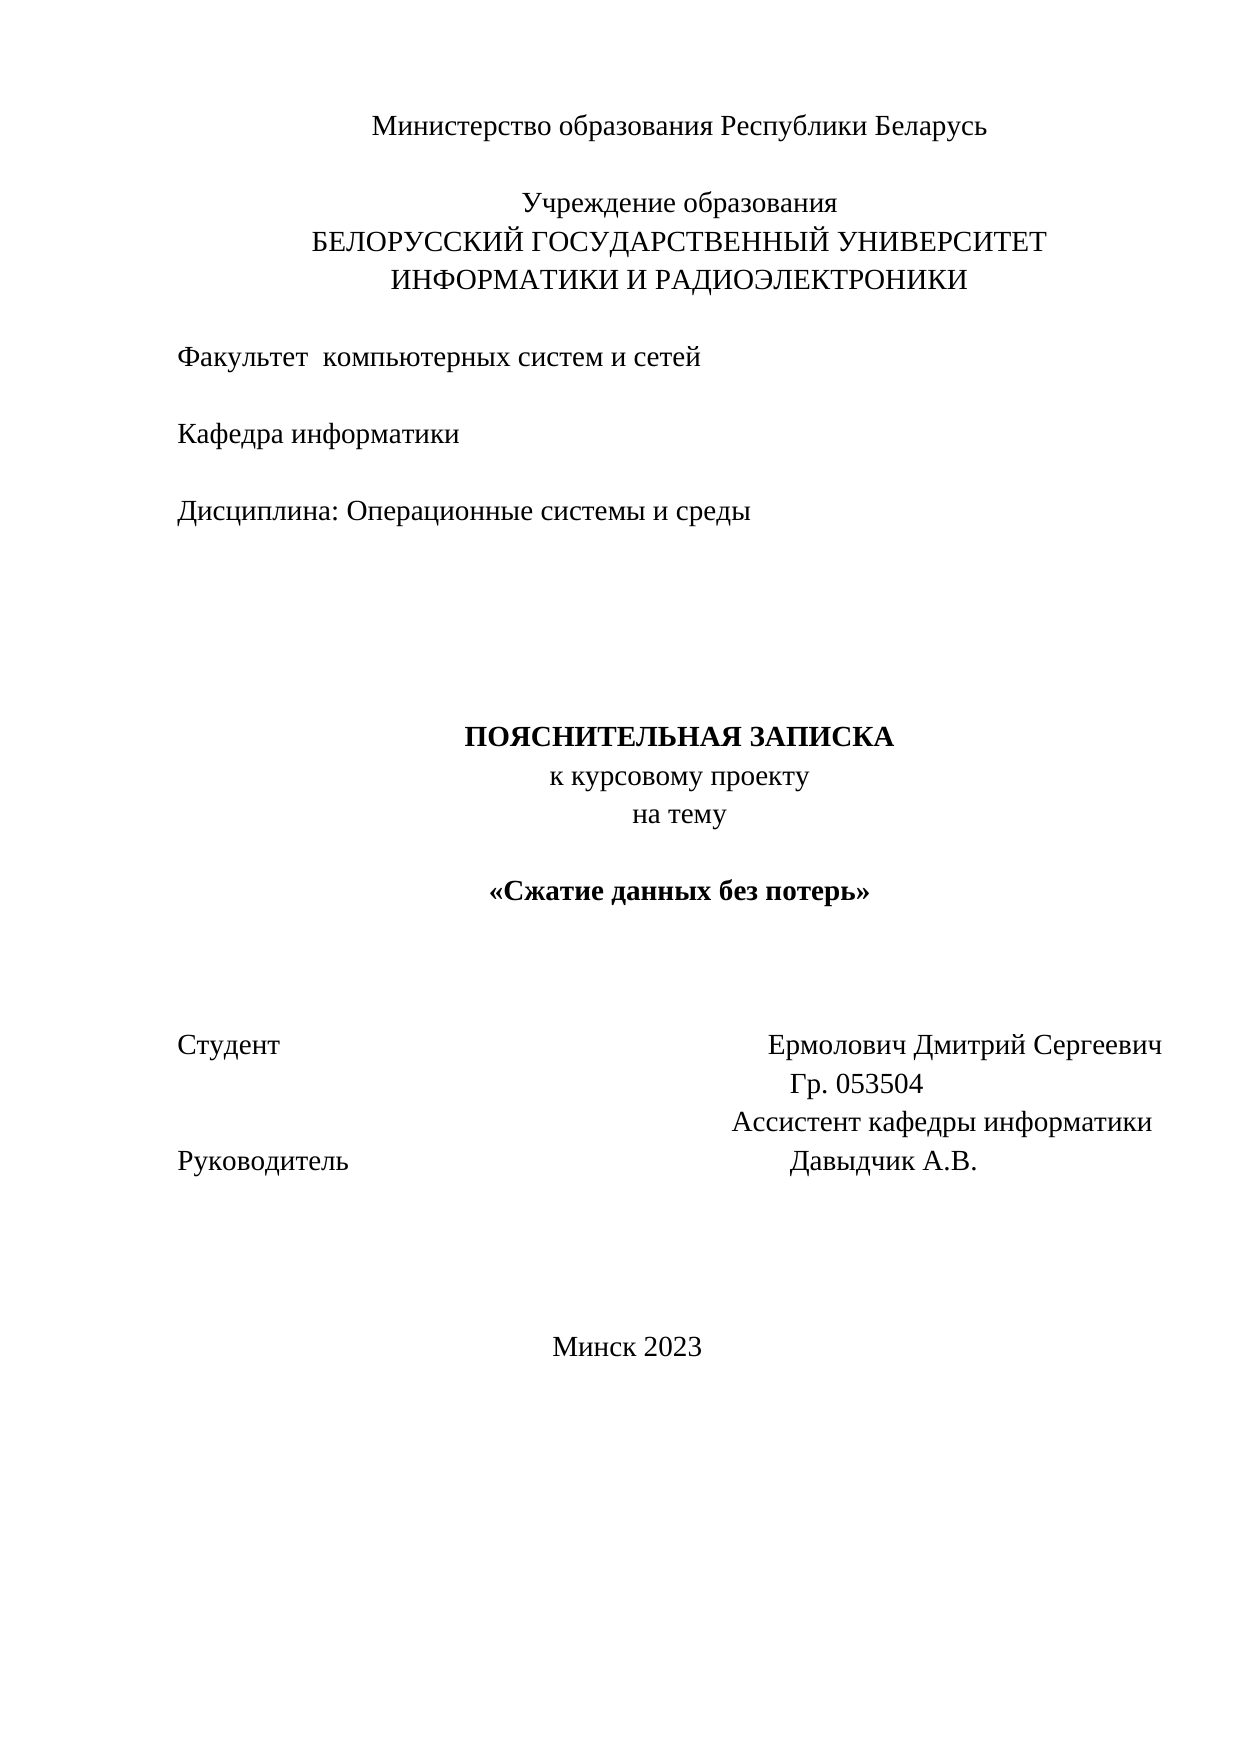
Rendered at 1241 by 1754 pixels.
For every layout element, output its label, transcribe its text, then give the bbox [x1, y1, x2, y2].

text Министерство образования Республики Беларусь [177, 108, 1182, 142]
text ПОЯСНИТЕЛЬНАЯ ЗАПИСКА [177, 719, 1182, 753]
text «Сжатие данных без потерь» [177, 873, 503, 907]
text Студент Ермолович Дмитрий Сергеевич [177, 1027, 1182, 1061]
subtitle Дисциплина: Операционные системы и среды [177, 493, 1182, 527]
text Гр. 053504 [177, 1066, 1182, 1099]
text на тему [177, 796, 1182, 830]
text Руководитель Давыдчик А.В. [177, 1143, 1182, 1177]
text ИНФОРМАТИКИ И РАДИОЭЛЕКТРОНИКИ [177, 262, 1182, 296]
text «Сжатие данных без потерь» [856, 873, 1182, 907]
text Ассистент кафедры информатики [177, 1104, 1152, 1138]
text Факультет компьютерных систем и сетей [177, 339, 1182, 373]
text Учреждение образования [177, 185, 1182, 219]
text БЕЛОРУССКИЙ ГОСУДАРСТВЕННЫЙ УНИВЕРСИТЕТ [177, 224, 1182, 257]
text Кафедра информатики [177, 416, 1182, 450]
text к курсовому проекту [177, 758, 1182, 791]
text Минск 2023 [477, 1329, 1182, 1363]
